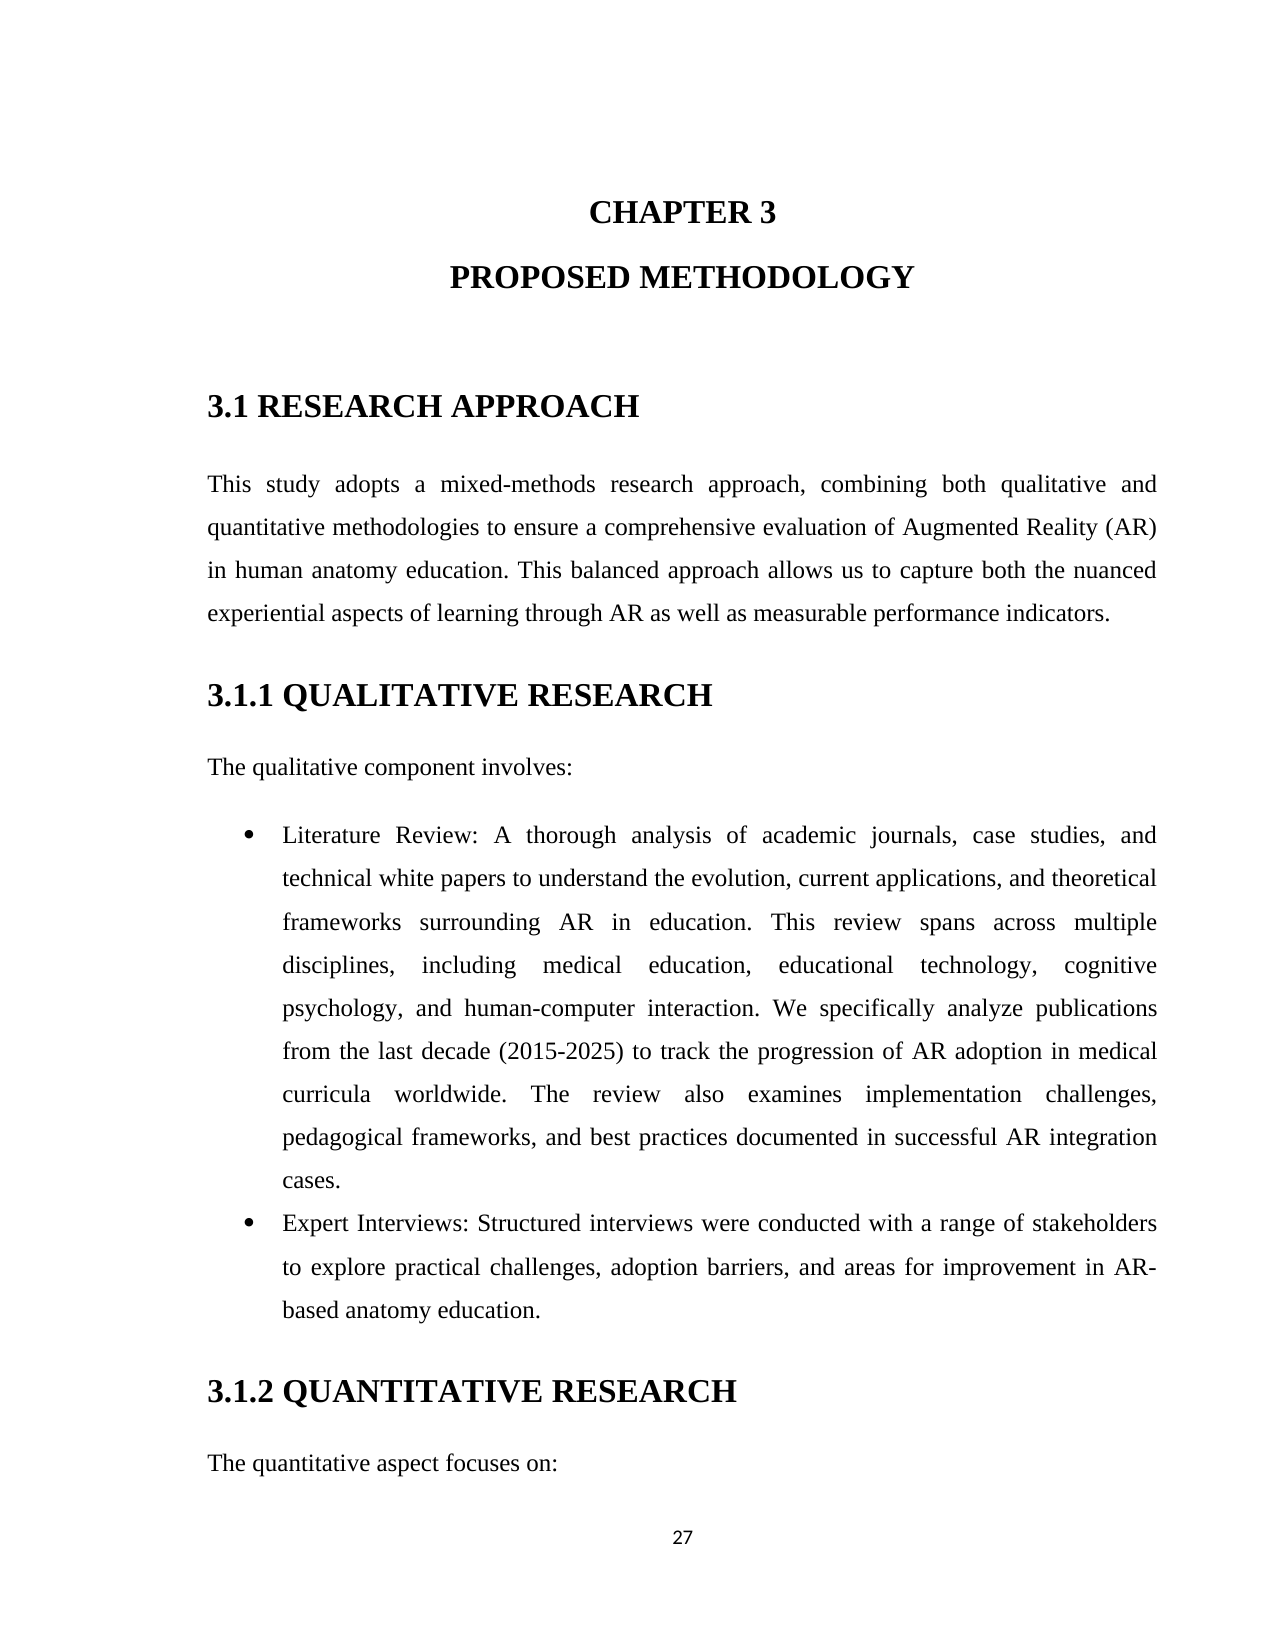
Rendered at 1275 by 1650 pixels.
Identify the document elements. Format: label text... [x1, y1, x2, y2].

text PROPOSED METHODOLOGY [207, 257, 1158, 295]
text This study adopts a mixed-methods research approach, combining both qualitative and quantitative methodologies to ensure a comprehensive evaluation of Augmented Reality (AR) in human anatomy education. This balanced approach allows us to capture both the nuanced experiential aspects of learning through AR as well as measurable performance indicators. [207, 469, 1158, 627]
list Expert Interviews: Structured interviews were conducted with a range of stakeholders to explore practical challenges, adoption barriers, and areas for improvement in AR-based anatomy education. [244, 1208, 1158, 1323]
text 3.1 RESEARCH APPROACH [207, 387, 1158, 425]
subtitle 3.1.1 QUALITATIVE RESEARCH [207, 675, 1158, 713]
text The quantitative aspect focuses on: [207, 1448, 1158, 1477]
text CHAPTER 3 [207, 192, 1158, 230]
text The qualitative component involves: [207, 752, 1158, 781]
subtitle 3.1.2 QUANTITATIVE RESEARCH [207, 1371, 1158, 1409]
list Literature Review: A thorough analysis of academic journals, case studies, and technical white papers to understand the evolution, current applications, and theoretical frameworks surrounding AR in education. This review spans across multiple disciplines, including medical education, educational technology, cognitive psychology, and human-computer interaction. We specifically analyze publications from the last decade (2015-2025) to track the progression of AR adoption in medical curricula worldwide. The review also examines implementation challenges, pedagogical frameworks, and best practices documented in successful AR integration cases. [244, 820, 1158, 1194]
